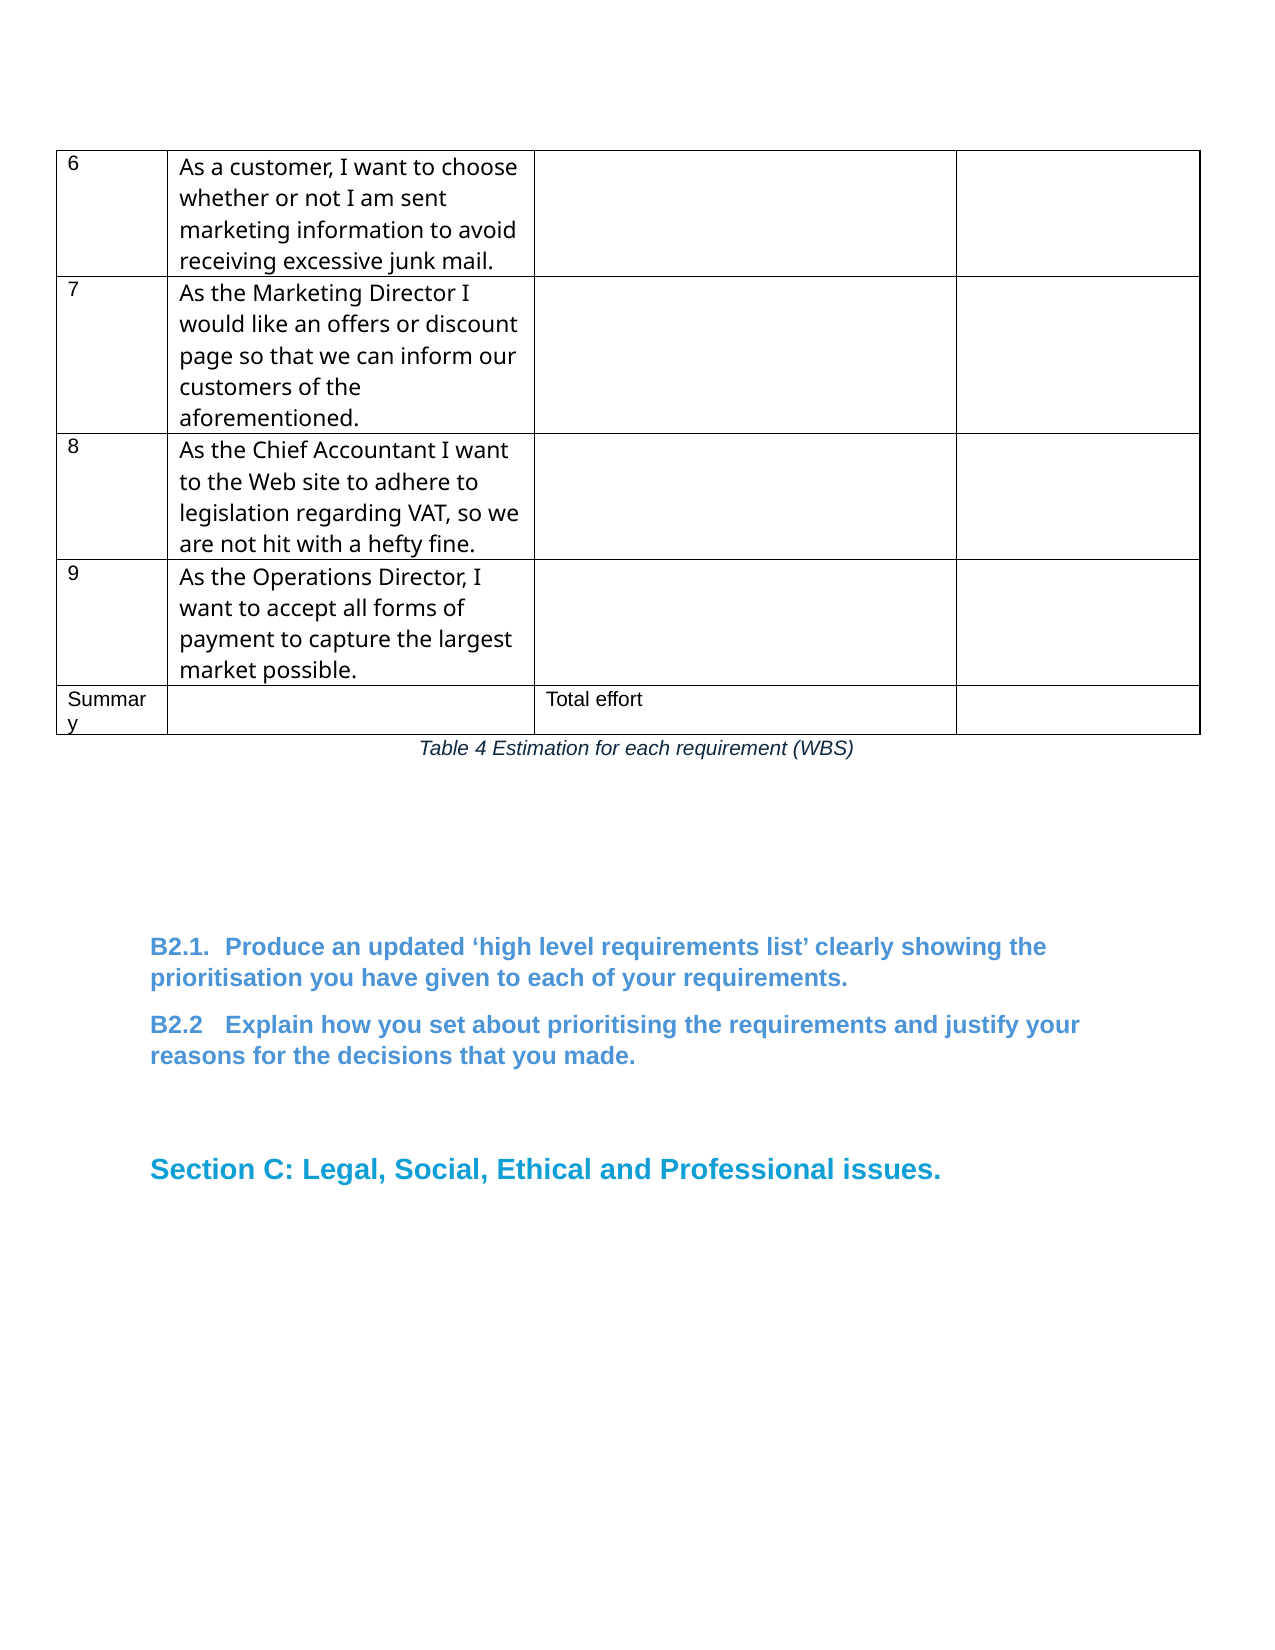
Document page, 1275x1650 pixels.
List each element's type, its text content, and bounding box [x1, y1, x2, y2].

table_cell As a customer, I want to choose whether or not I am sent marketing information to avoid receiving excessive junk mail. [168, 151, 534, 276]
table_cell [957, 151, 1199, 276]
table_cell Total effort [535, 686, 956, 734]
table_cell As the Chief Accountant I want to the Web site to adhere to legislation regarding VAT, so we are not hit with a hefty fine. [168, 434, 534, 559]
subtitle Section C: Legal, Social, Ethical and Professional issues. [150, 1152, 1125, 1185]
table_cell As the Operations Director, I want to accept all forms of payment to capture the largest market possible. [168, 560, 534, 685]
table_cell As the Marketing Director I would like an offers or discount page so that we can inform our customers of the aforementioned. [168, 277, 534, 433]
table_cell [957, 277, 1199, 433]
table_cell [957, 686, 1199, 734]
subtitle B2.1. Produce an updated ‘high level requirements list’ clearly showing the prioritisation you have given to each of your requirements. [150, 931, 1125, 991]
table_cell 8 [57, 434, 167, 559]
table_cell 6 [57, 151, 167, 276]
text Table 4 Estimation for each requirement (WBS) [150, 735, 1125, 759]
table_cell [957, 434, 1199, 559]
table_cell [535, 277, 956, 433]
subtitle B2.2 Explain how you set about prioritising the requirements and justify your reasons for the decisions that you made. [150, 1010, 1125, 1070]
table_cell [957, 560, 1199, 685]
table_cell 9 [57, 560, 167, 685]
table_cell Summary [57, 686, 167, 734]
table_cell 7 [57, 277, 167, 433]
table_cell [168, 686, 534, 734]
table_cell [535, 151, 956, 276]
table_cell [535, 560, 956, 685]
table_cell [535, 434, 956, 559]
